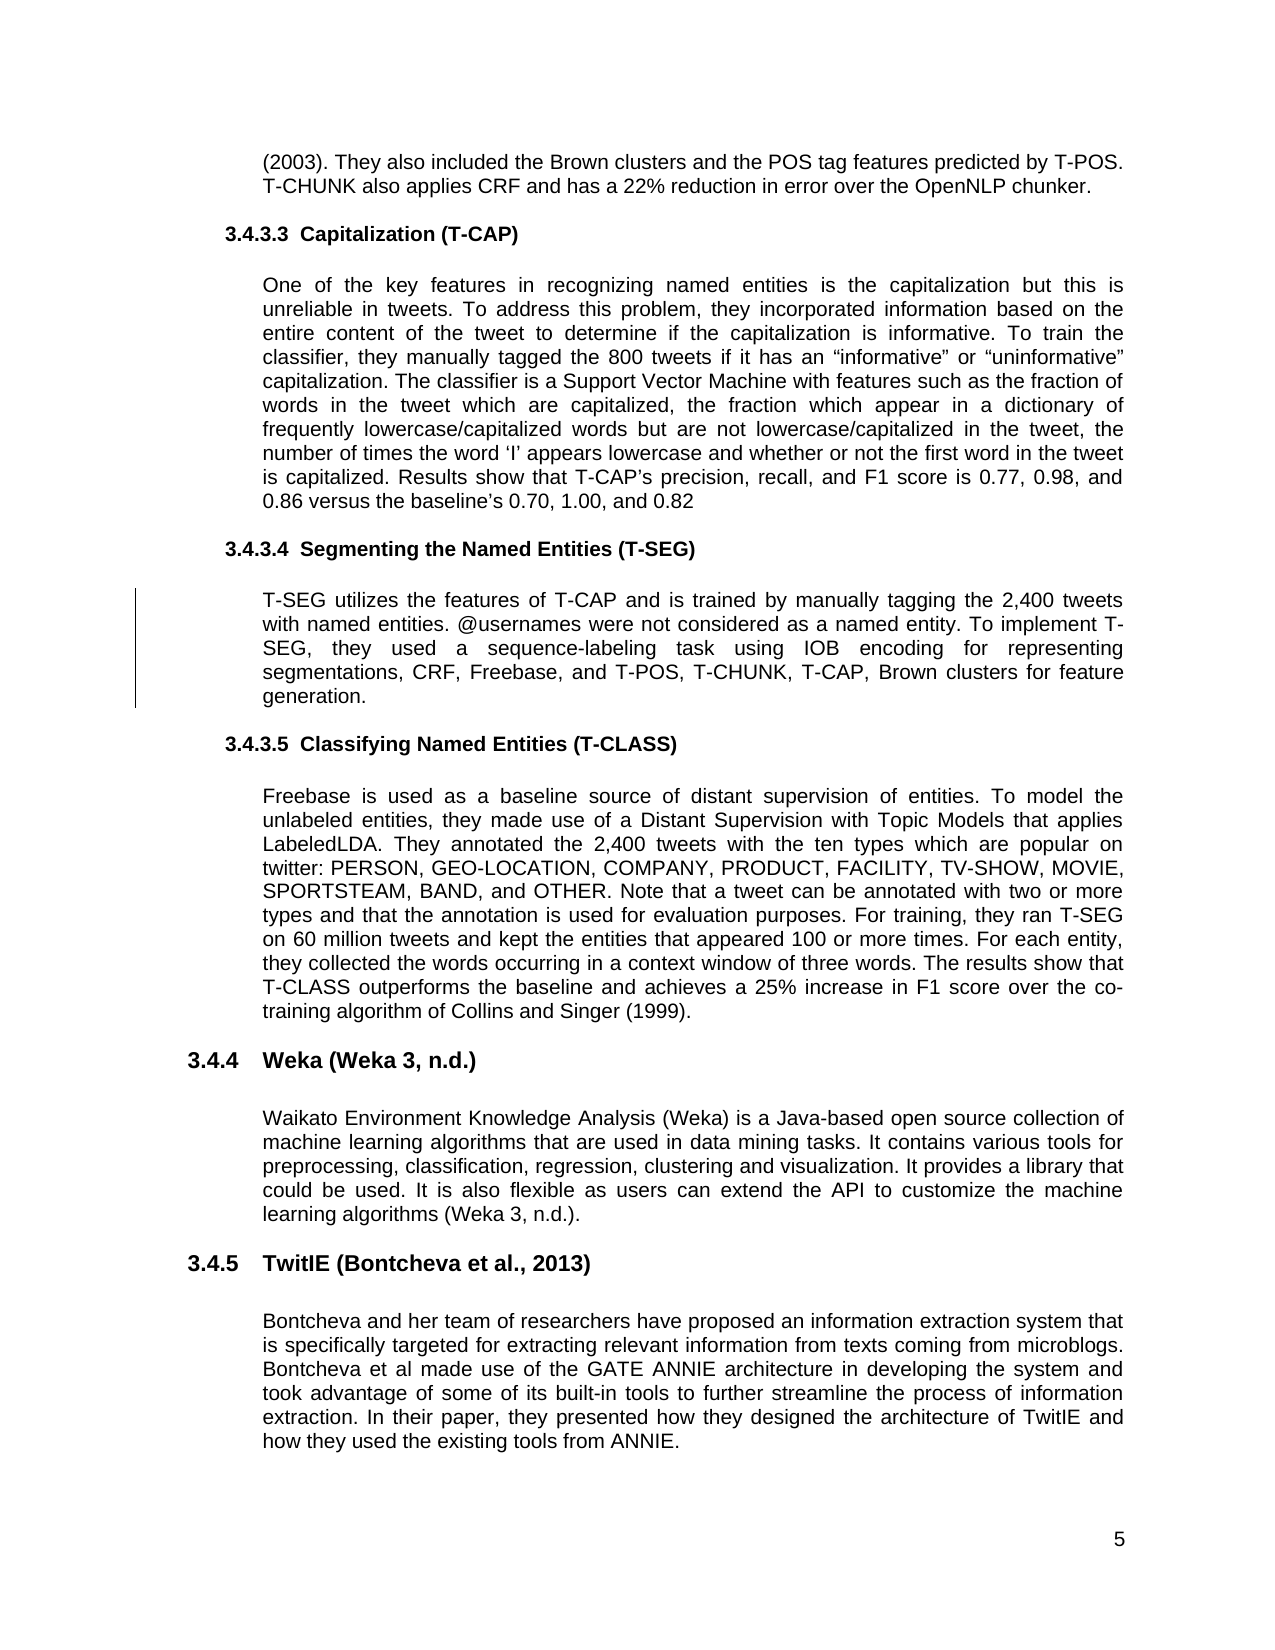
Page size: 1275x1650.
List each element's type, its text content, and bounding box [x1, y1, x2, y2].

text T-SEG utilizes the features of T-CAP and is trained by manually tagging the 2,400 tweets with named entities. @usernames were not considered as a named entity. To implement T-SEG, they used a sequence-labeling task using IOB encoding for representing segmentations, CRF, Freebase, and T-POS, T-CHUNK, T-CAP, Brown clusters for feature generation. [262, 588, 1125, 708]
text Waikato Environment Knowledge Analysis (Weka) is a Java-based open source collection of machine learning algorithms that are used in data mining tasks. It contains various tools for preprocessing, classification, regression, clustering and visualization. It provides a library that could be used. It is also flexible as users can extend the API to customize the machine learning algorithms (Weka 3, n.d.). [262, 1106, 1125, 1226]
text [262, 150, 1125, 198]
subtitle Capitalization (T-CAP) [225, 222, 1125, 246]
subtitle Weka (Weka 3, n.d.) [187, 1047, 1125, 1073]
subtitle Classifying Named Entities (T-CLASS) [225, 732, 1125, 756]
text Freebase is used as a baseline source of distant supervision of entities. To model the unlabeled entities, they made use of a Distant Supervision with Topic Models that applies LabeledLDA. They annotated the 2,400 tweets with the ten types which are popular on twitter: PERSON, GEO-LOCATION, COMPANY, PRODUCT, FACILITY, TV-SHOW, MOVIE, SPORTSTEAM, BAND, and OTHER. Note that a tweet can be annotated with two or more types and that the annotation is used for evaluation purposes. For training, they ran T-SEG on 60 million tweets and kept the entities that appeared 100 or more times. For each entity, they collected the words occurring in a context window of three words. The results show that T-CLASS outperforms the baseline and achieves a 25% increase in F1 score over the co-training algorithm of Collins and Singer (1999). [262, 783, 1125, 1023]
text Bontcheva and her team of researchers have proposed an information extraction system that is specifically targeted for extracting relevant information from texts coming from microblogs. Bontcheva et al made use of the GATE ANNIE architecture in developing the system and took advantage of some of its built-in tools to further streamline the process of information extraction. In their paper, they presented how they designed the architecture of TwitIE and how they used the existing tools from ANNIE. [262, 1309, 1125, 1452]
subtitle TwitIE (Bontcheva et al., 2013) [187, 1250, 1125, 1276]
text One of the key features in recognizing named entities is the capitalization but this is unreliable in tweets. To address this problem, they incorporated information based on the entire content of the tweet to determine if the capitalization is informative. To train the classifier, they manually tagged the 800 tweets if it has an “informative” or “uninformative” capitalization. The classifier is a Support Vector Machine with features such as the fraction of words in the tweet which are capitalized, the fraction which appear in a dictionary of frequently lowercase/capitalized words but are not lowercase/capitalized in the tweet, the number of times the word ‘I’ appears lowercase and whether or not the ﬁrst word in the tweet is capitalized. Results show that T-CAP’s precision, recall, and F1 score is 0.77, 0.98, and 0.86 versus the baseline’s 0.70, 1.00, and 0.82 [262, 273, 1125, 513]
subtitle Segmenting the Named Entities (T-SEG) [225, 537, 1125, 561]
